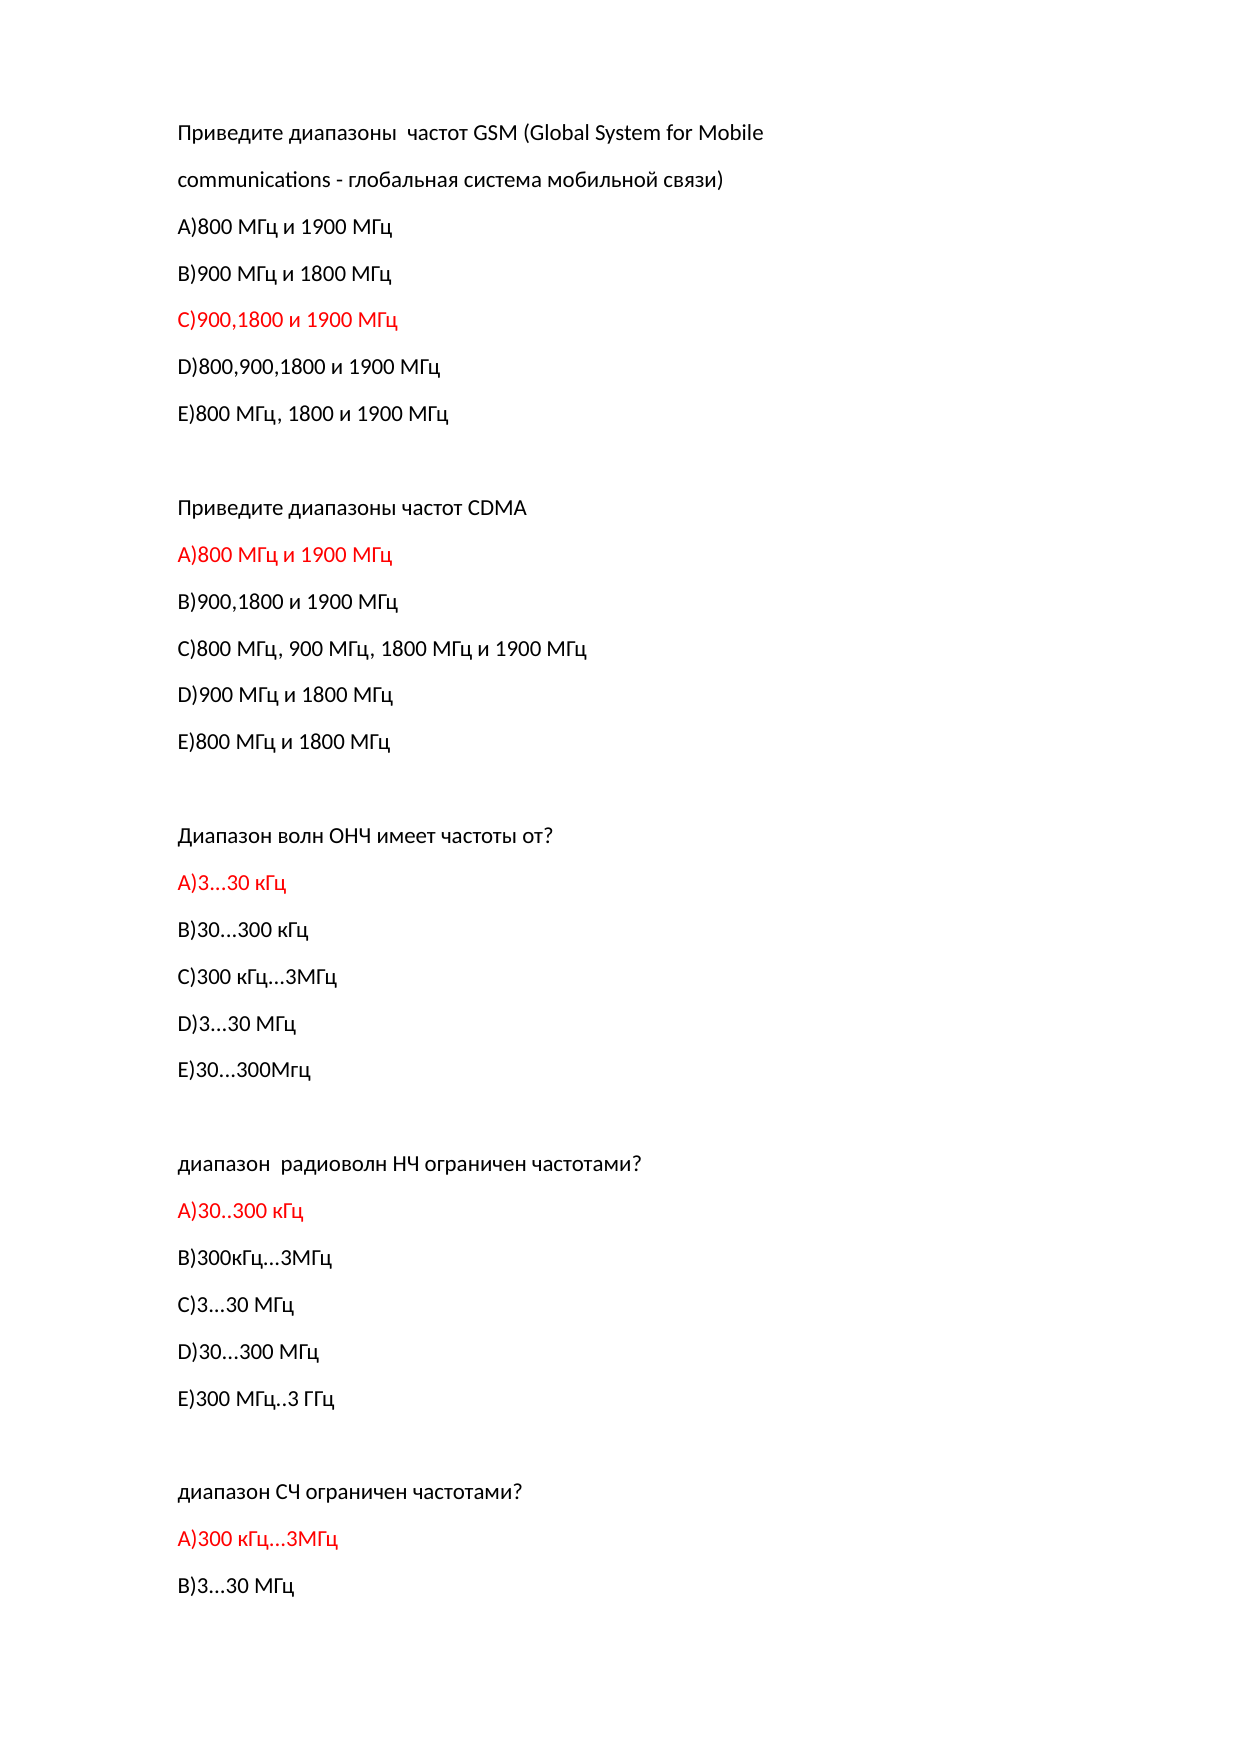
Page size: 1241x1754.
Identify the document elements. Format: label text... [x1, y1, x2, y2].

text E)300 МГц..3 ГГц [177, 1384, 1152, 1412]
text communications - глобальная система мобильной связи) [177, 165, 1152, 193]
text Приведите диапазоны частот GSM (Global System for Mobile [177, 118, 1152, 146]
text A)800 МГц и 1900 МГц [177, 212, 1152, 240]
text D)3...30 МГц [177, 1009, 1152, 1037]
text E)800 МГц и 1800 МГц [177, 727, 1152, 756]
text B)30...300 кГц [177, 915, 1152, 943]
text E)800 МГц, 1800 и 1900 МГц [177, 399, 1152, 427]
text B)900,1800 и 1900 МГц [177, 587, 1152, 615]
text C)800 МГц, 900 МГц, 1800 МГц и 1900 МГц [177, 634, 1152, 662]
text B)300кГц...3МГц [177, 1243, 1152, 1271]
text D)800,900,1800 и 1900 МГц [177, 352, 1152, 381]
text A)300 кГц...3МГц [177, 1524, 1152, 1552]
text Приведите диапазоны частот CDMA [177, 493, 1152, 521]
text A)30..300 кГц [177, 1196, 1152, 1224]
text B)900 МГц и 1800 МГц [177, 259, 1152, 287]
text C)900,1800 и 1900 МГц [177, 306, 1152, 334]
text D)30...300 МГц [177, 1337, 1152, 1365]
text D)900 МГц и 1800 МГц [177, 681, 1152, 709]
text E)30...300Мгц [177, 1056, 1152, 1084]
text C)3...30 МГц [177, 1290, 1152, 1318]
text C)300 кГц...3МГц [177, 962, 1152, 990]
text B)3...30 МГц [177, 1571, 1152, 1599]
text A)800 МГц и 1900 МГц [177, 540, 1152, 568]
text диапазон радиоволн НЧ ограничен частотами? [177, 1149, 1152, 1177]
text A)3...30 кГц [177, 868, 1152, 896]
text Диапазон волн ОНЧ имеет частоты от? [177, 821, 1152, 849]
text диапазон СЧ ограничен частотами? [177, 1477, 1152, 1506]
